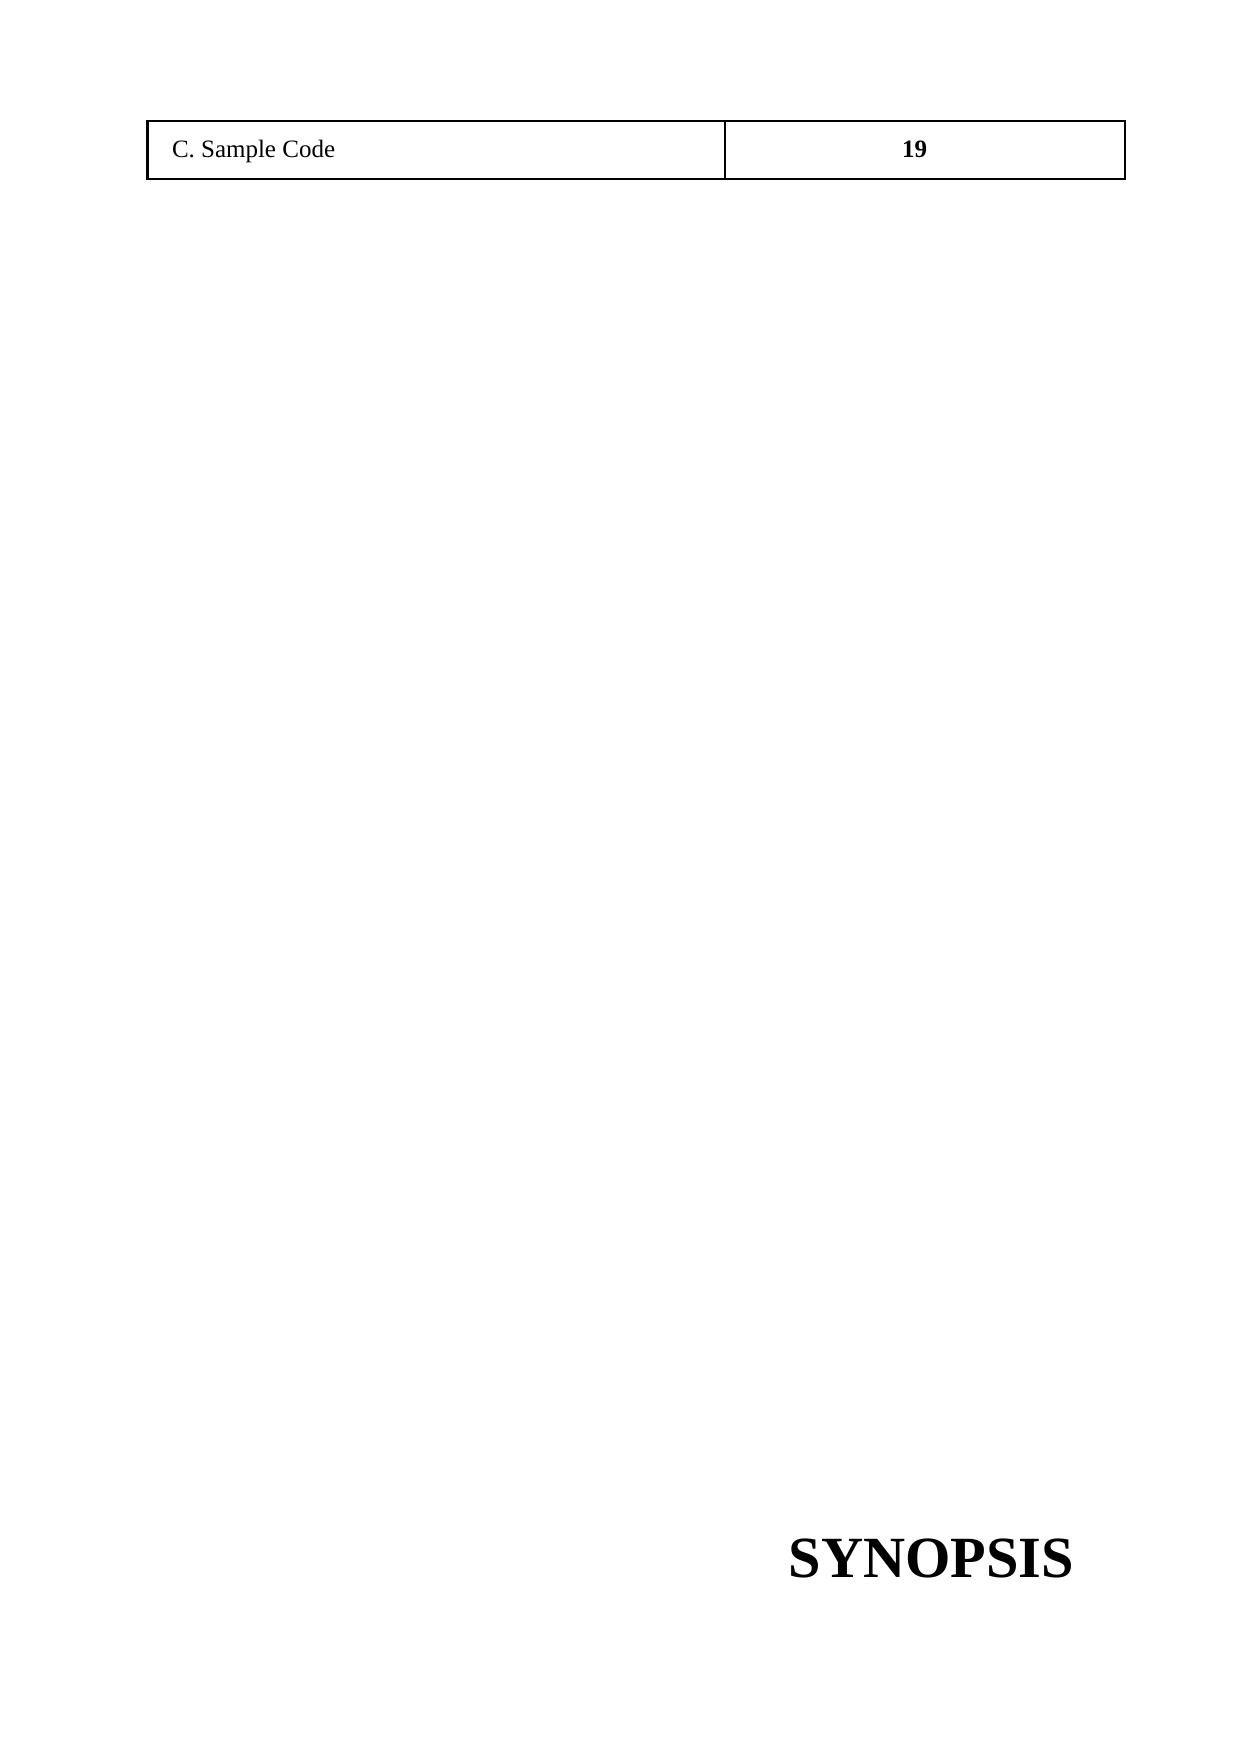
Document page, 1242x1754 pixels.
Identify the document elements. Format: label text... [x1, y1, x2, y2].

table_cell C. Sample Code [149, 122, 724, 178]
text SYNOPSIS [103, 1523, 1088, 1590]
table_cell 19 [726, 122, 1124, 178]
